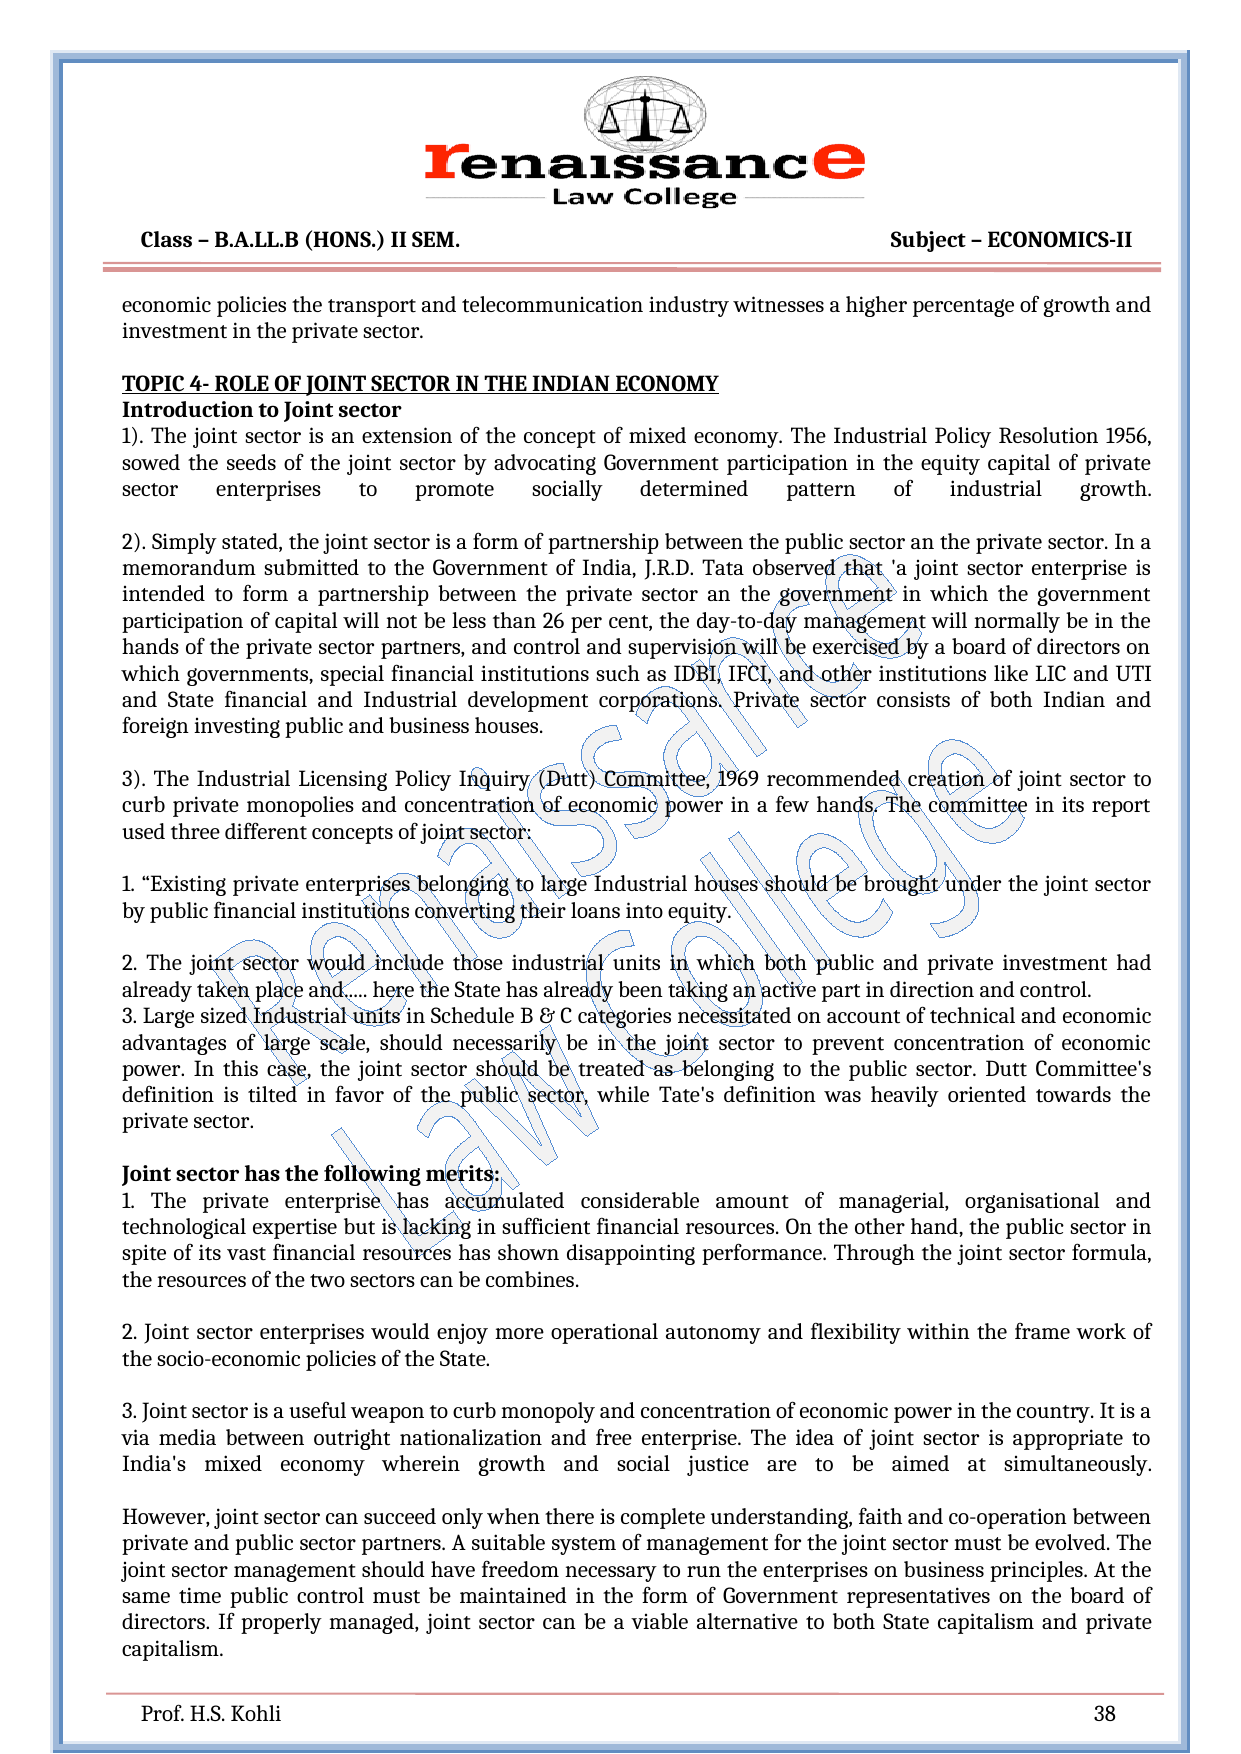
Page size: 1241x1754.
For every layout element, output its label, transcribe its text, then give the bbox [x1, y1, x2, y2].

list 2. The joint sector would include those industrial units in which both public and private investment had already taken place and..... here the State has already been taking an active part in direction and control. [122, 924, 1153, 1003]
list 3. Joint sector is a useful weapon to curb monopoly and concentration of economic power in the country. It is a via media between outright nationalization and free enterprise. The idea of joint sector is appropriate to India's mixed economy wherein growth and social justice are to be aimed at simultaneously. However, joint sector can succeed only when there is complete understanding, faith and co-operation between private and public sector partners. A suitable system of management for the joint sector must be evolved. The joint sector management should have freedom necessary to run the enterprises on business principles. At the same time public control must be maintained in the form of Government representatives on the board of directors. If properly managed, joint sector can be a viable alternative to both State capitalism and private capitalism. [122, 1398, 1153, 1662]
text TOPIC 4- ROLE OF JOINT SECTOR IN THE INDIAN ECONOMY [122, 370, 1153, 397]
list 1. The private enterprise has accumulated considerable amount of managerial, organisational and technological expertise but is lacking in sufficient financial resources. On the other hand, the public sector in spite of its vast financial resources has shown disappointing performance. Through the joint sector formula, the resources of the two sectors can be combines. [122, 1187, 1153, 1293]
list Introduction to Joint sector [122, 397, 1153, 423]
list 2. Joint sector enterprises would enjoy more operational autonomy and flexibility within the frame work of the socio-economic policies of the State. [122, 1293, 1153, 1372]
picture [401, 74, 893, 209]
list 1. “Existing private enterprises belonging to large Industrial houses should be brought under the joint sector by public financial institutions converting their loans into equity. [122, 845, 1153, 924]
list Joint sector has the following merits: [122, 1161, 1153, 1187]
list 3). The Industrial Licensing Policy Inquiry (Dutt) Committee, 1969 recommended creation of joint sector to curb private monopolies and concentration of economic power in a few hands. The committee in its report used three different concepts of joint sector: [122, 739, 1153, 845]
list 1). The joint sector is an extension of the concept of mixed economy. The Industrial Policy Resolution 1956, sowed the seeds of the joint sector by advocating Government participation in the equity capital of private sector enterprises to promote socially determined pattern of industrial growth. 2). Simply stated, the joint sector is a form of partnership between the public sector an the private sector. In a memorandum submitted to the Government of India, J.R.D. Tata observed that 'a joint sector enterprise is intended to form a partnership between the private sector an the government in which the government participation of capital will not be less than 26 per cent, the day-to-day management will normally be in the hands of the private sector partners, and control and supervision will be exercised by a board of directors on which governments, special financial institutions such as IDBI, IFCI, and other institutions like LIC and UTI and State financial and Industrial development corporations. Private sector consists of both Indian and foreign investing public and business houses. [122, 423, 1153, 739]
list 3. Large sized Industrial units in Schedule B & C categories necessitated on account of technical and economic advantages of large scale, should necessarily be in the joint sector to prevent concentration of economic power. In this case, the joint sector should be treated as belonging to the public sector. Dutt Committee's definition is tilted in favor of the public sector, while Tate's definition was heavily oriented towards the private sector. [122, 1003, 1153, 1135]
